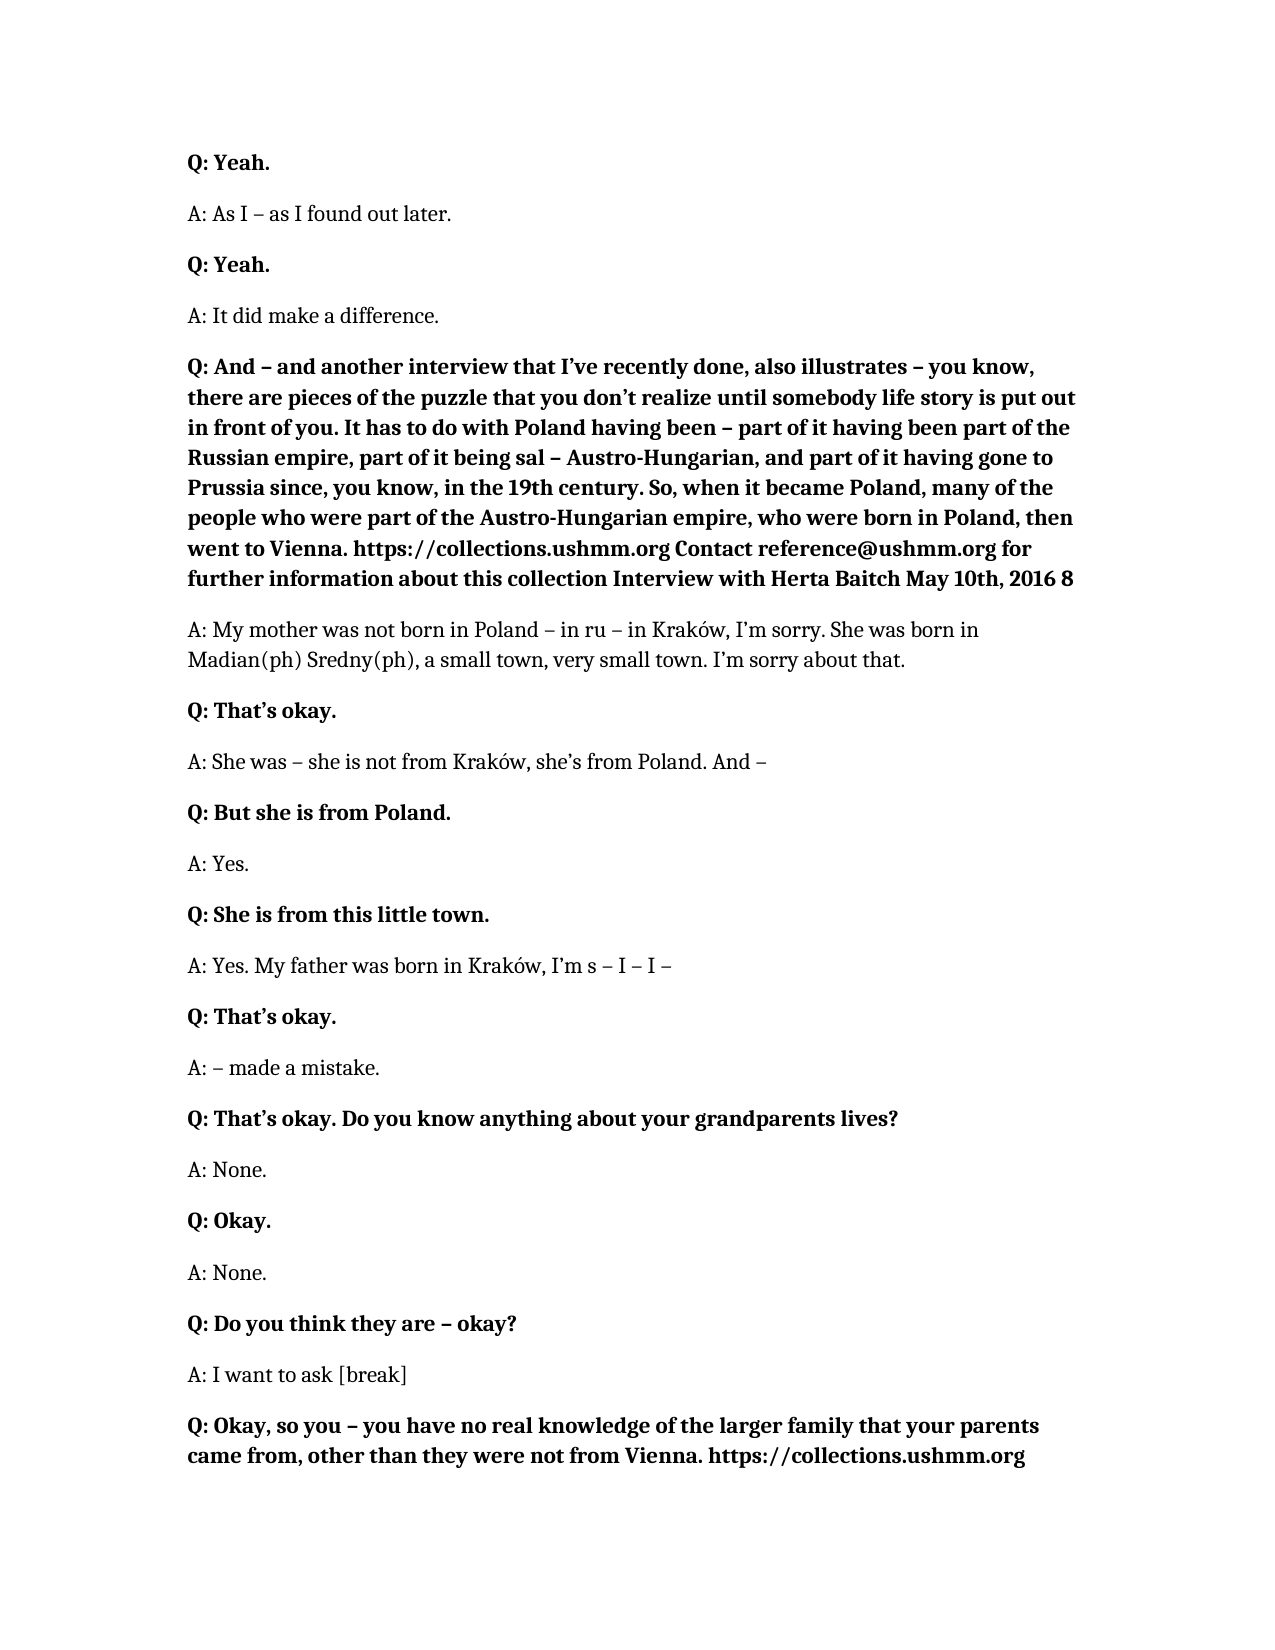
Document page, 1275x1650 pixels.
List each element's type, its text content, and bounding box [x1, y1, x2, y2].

text A: Yes. [187, 851, 1087, 877]
text Q: That’s okay. [187, 698, 1087, 724]
text A: – made a mistake. [187, 1055, 1087, 1082]
text Q: Do you think they are – okay? [187, 1310, 1087, 1337]
text A: My mother was not born in Poland – in ru – in Kraków, I’m sorry. She was born in Madian(ph) Sredny(ph), a small town, very small town. I’m sorry about that. [187, 617, 1087, 673]
text Q: But she is from Poland. [187, 800, 1087, 826]
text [187, 1412, 1087, 1469]
text A: None. [187, 1259, 1087, 1286]
text Q: And – and another interview that I’ve recently done, also illustrates – you know, there are pieces of the puzzle that you don’t realize until somebody life story is put out in front of you. It has to do with Poland having been – part of it having been part of the Russian empire, part of it being sal – Austro-Hungarian, and part of it having gone to Prussia since, you know, in the 19th century. So, when it became Poland, many of the people who were part of the Austro-Hungarian empire, who were born in Poland, then went to Vienna. https://collections.ushmm.org Contact reference@ushmm.org for further information about this collection Interview with Herta Baitch May 10th, 2016 8 [187, 354, 1087, 592]
text Q: She is from this little town. [187, 902, 1087, 928]
text Q: That’s okay. Do you know anything about your grandparents lives? [187, 1106, 1087, 1133]
text A: I want to ask [break] [187, 1361, 1087, 1388]
text A: None. [187, 1157, 1087, 1184]
text A: She was – she is not from Kraków, she’s from Poland. And – [187, 749, 1087, 775]
text Q: That’s okay. [187, 1004, 1087, 1031]
text A: Yes. My father was born in Kraków, I’m s – I – I – [187, 953, 1087, 979]
text A: As I – as I found out later. [187, 201, 1087, 227]
text Q: Okay. [187, 1208, 1087, 1235]
text Q: Yeah. [187, 150, 1087, 176]
text A: It did make a difference. [187, 303, 1087, 329]
text Q: Yeah. [187, 252, 1087, 278]
